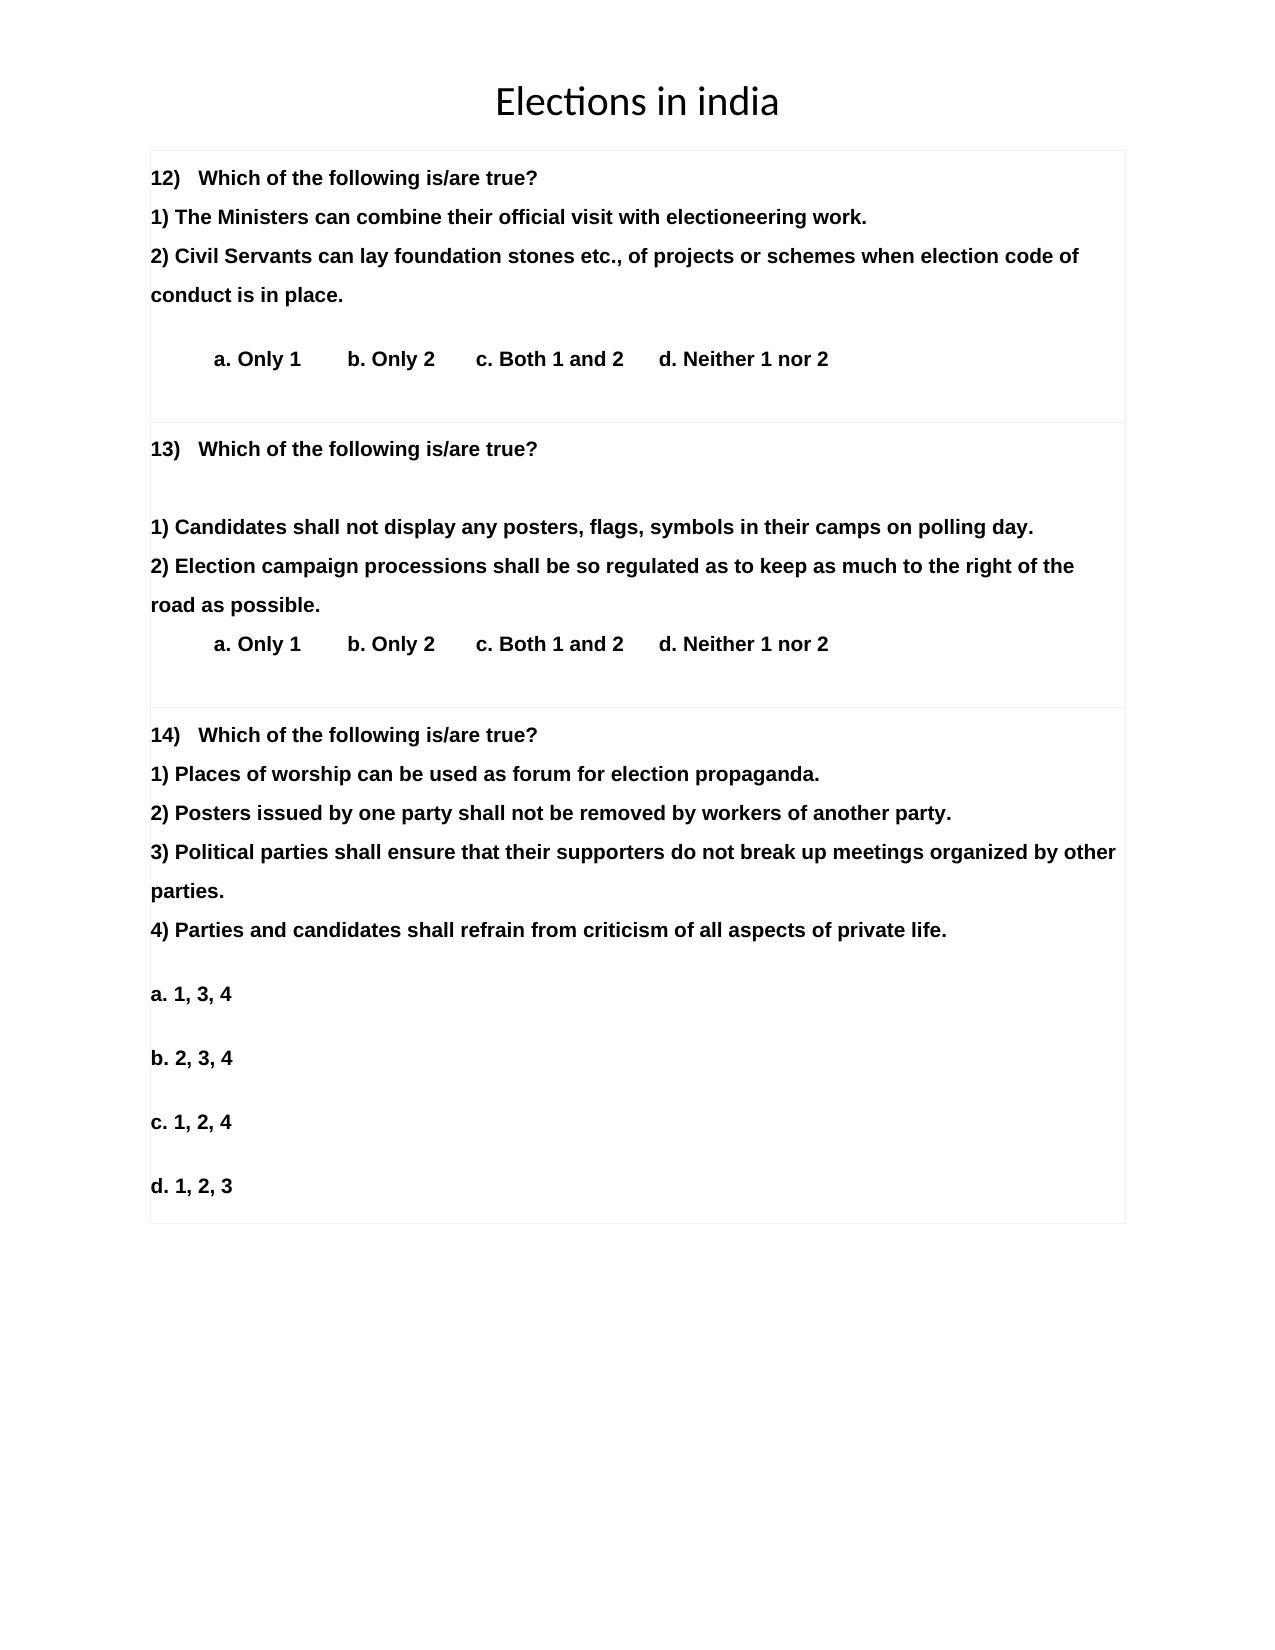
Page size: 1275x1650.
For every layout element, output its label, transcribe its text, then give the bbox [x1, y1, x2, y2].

table_cell 13) Which of the following is/are true? 1) Candidates shall not display any posters, flags, symbols in their camps on polling day. 2) Election campaign processions shall be so regulated as to keep as much to the right of the road as possible. a. Only 1 b. Only 2 c. Both 1 and 2 d. Neither 1 nor 2 [151, 423, 1125, 707]
table_cell 12) Which of the following is/are true? 1) The Ministers can combine their official visit with electioneering work. 2) Civil Servants can lay foundation stones etc., of projects or schemes when election code of conduct is in place. [151, 151, 1125, 421]
table_cell 14) Which of the following is/are true? 1) Places of worship can be used as forum for election propaganda. 2) Posters issued by one party shall not be removed by workers of another party. 3) Political parties shall ensure that their supporters do not break up meetings organized by other parties. 4) Parties and candidates shall refrain from criticism of all aspects of private life. a. 1, 3, 4 b. 2, 3, 4 c. 1, 2, 4 d. 1, 2, 3 [151, 708, 1125, 1223]
